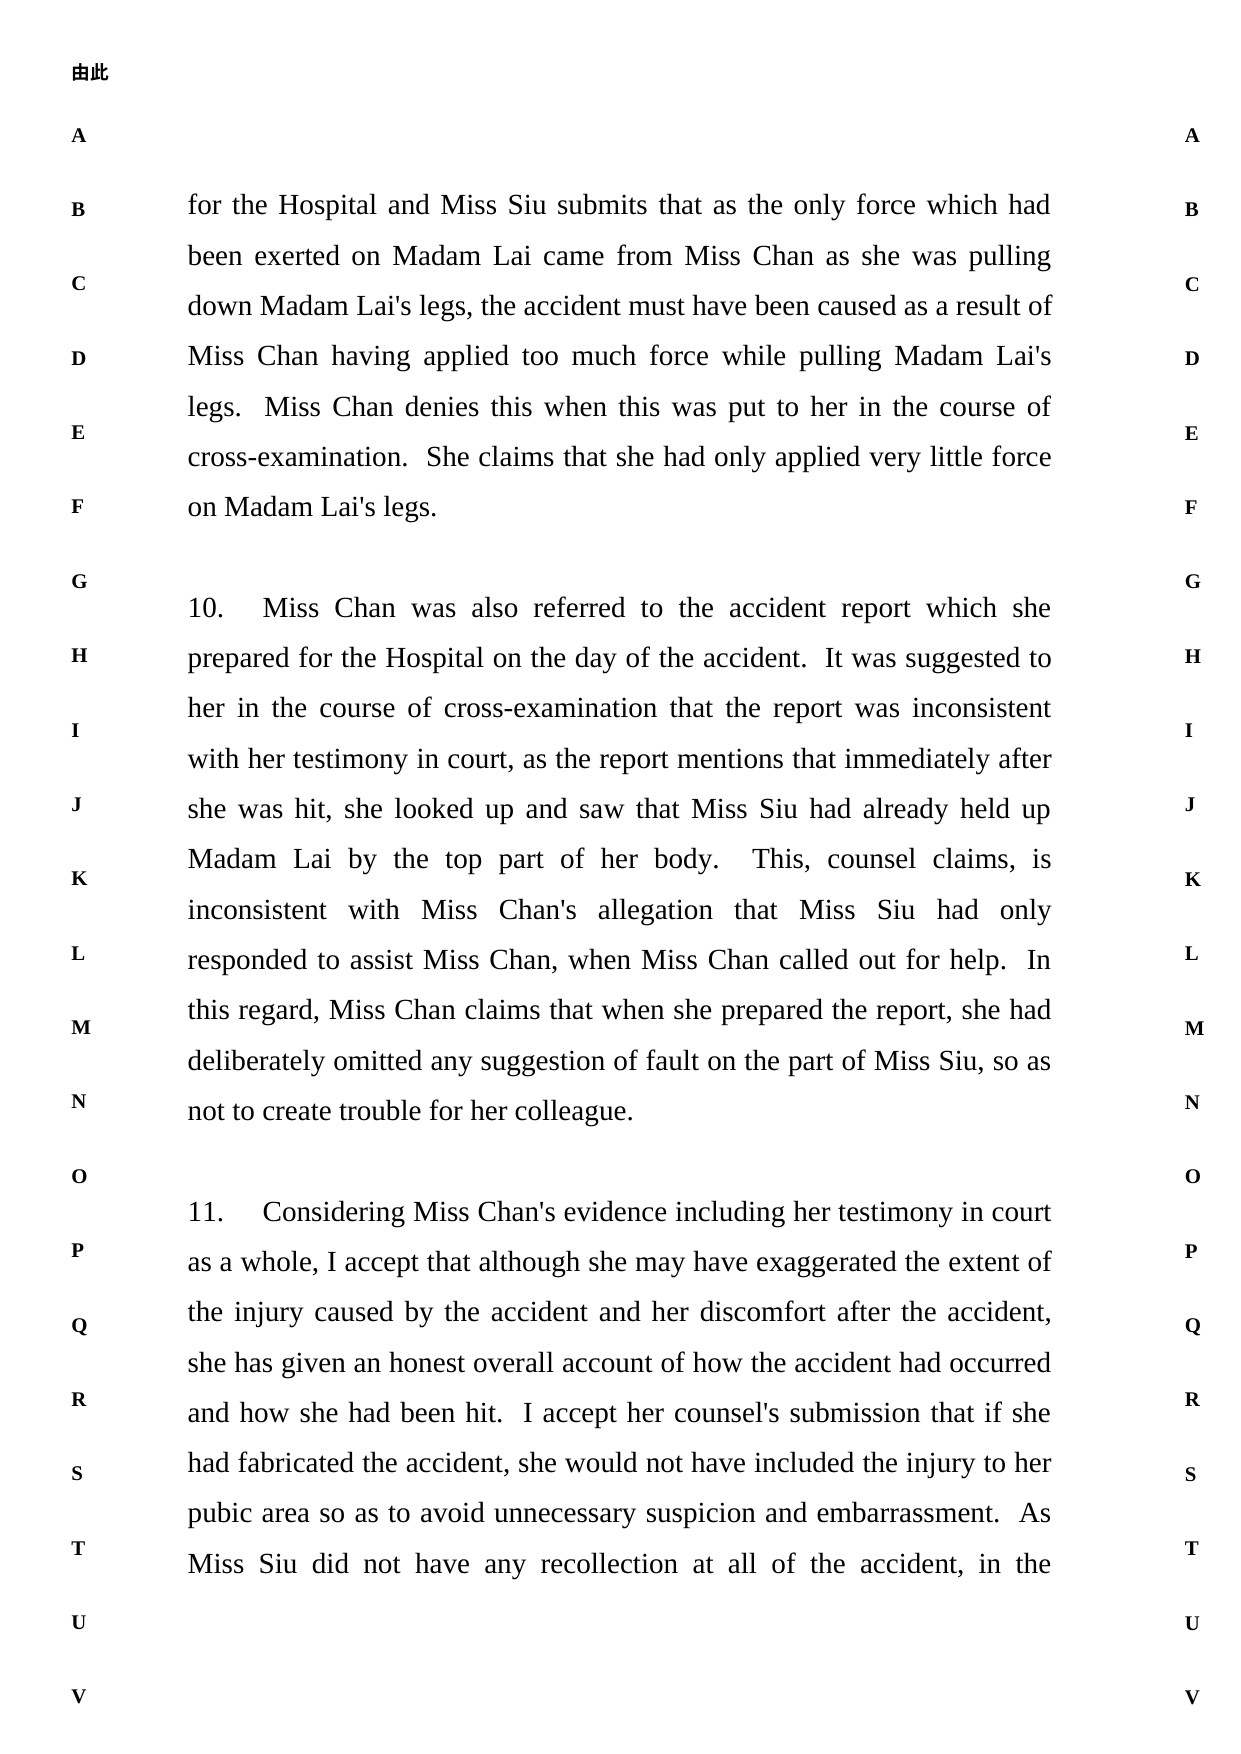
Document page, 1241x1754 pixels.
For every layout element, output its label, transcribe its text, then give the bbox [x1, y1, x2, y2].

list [187, 1194, 1053, 1579]
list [187, 187, 1053, 523]
list Miss Chan was also referred to the accident report which she prepared for the Hospital on the day of the accident. It was suggested to her in the course of cross-examination that the report was inconsistent with her testimony in court, as the report mentions that immediately after she was hit, she looked up and saw that Miss Siu had already held up Madam Lai by the top part of her body. This, counsel claims, is inconsistent with Miss Chan's allegation that Miss Siu had only responded to assist Miss Chan, when Miss Chan called out for help. In this regard, Miss Chan claims that when she prepared the report, she had deliberately omitted any suggestion of fault on the part of Miss Siu, so as not to create trouble for her colleague. [187, 590, 1053, 1127]
